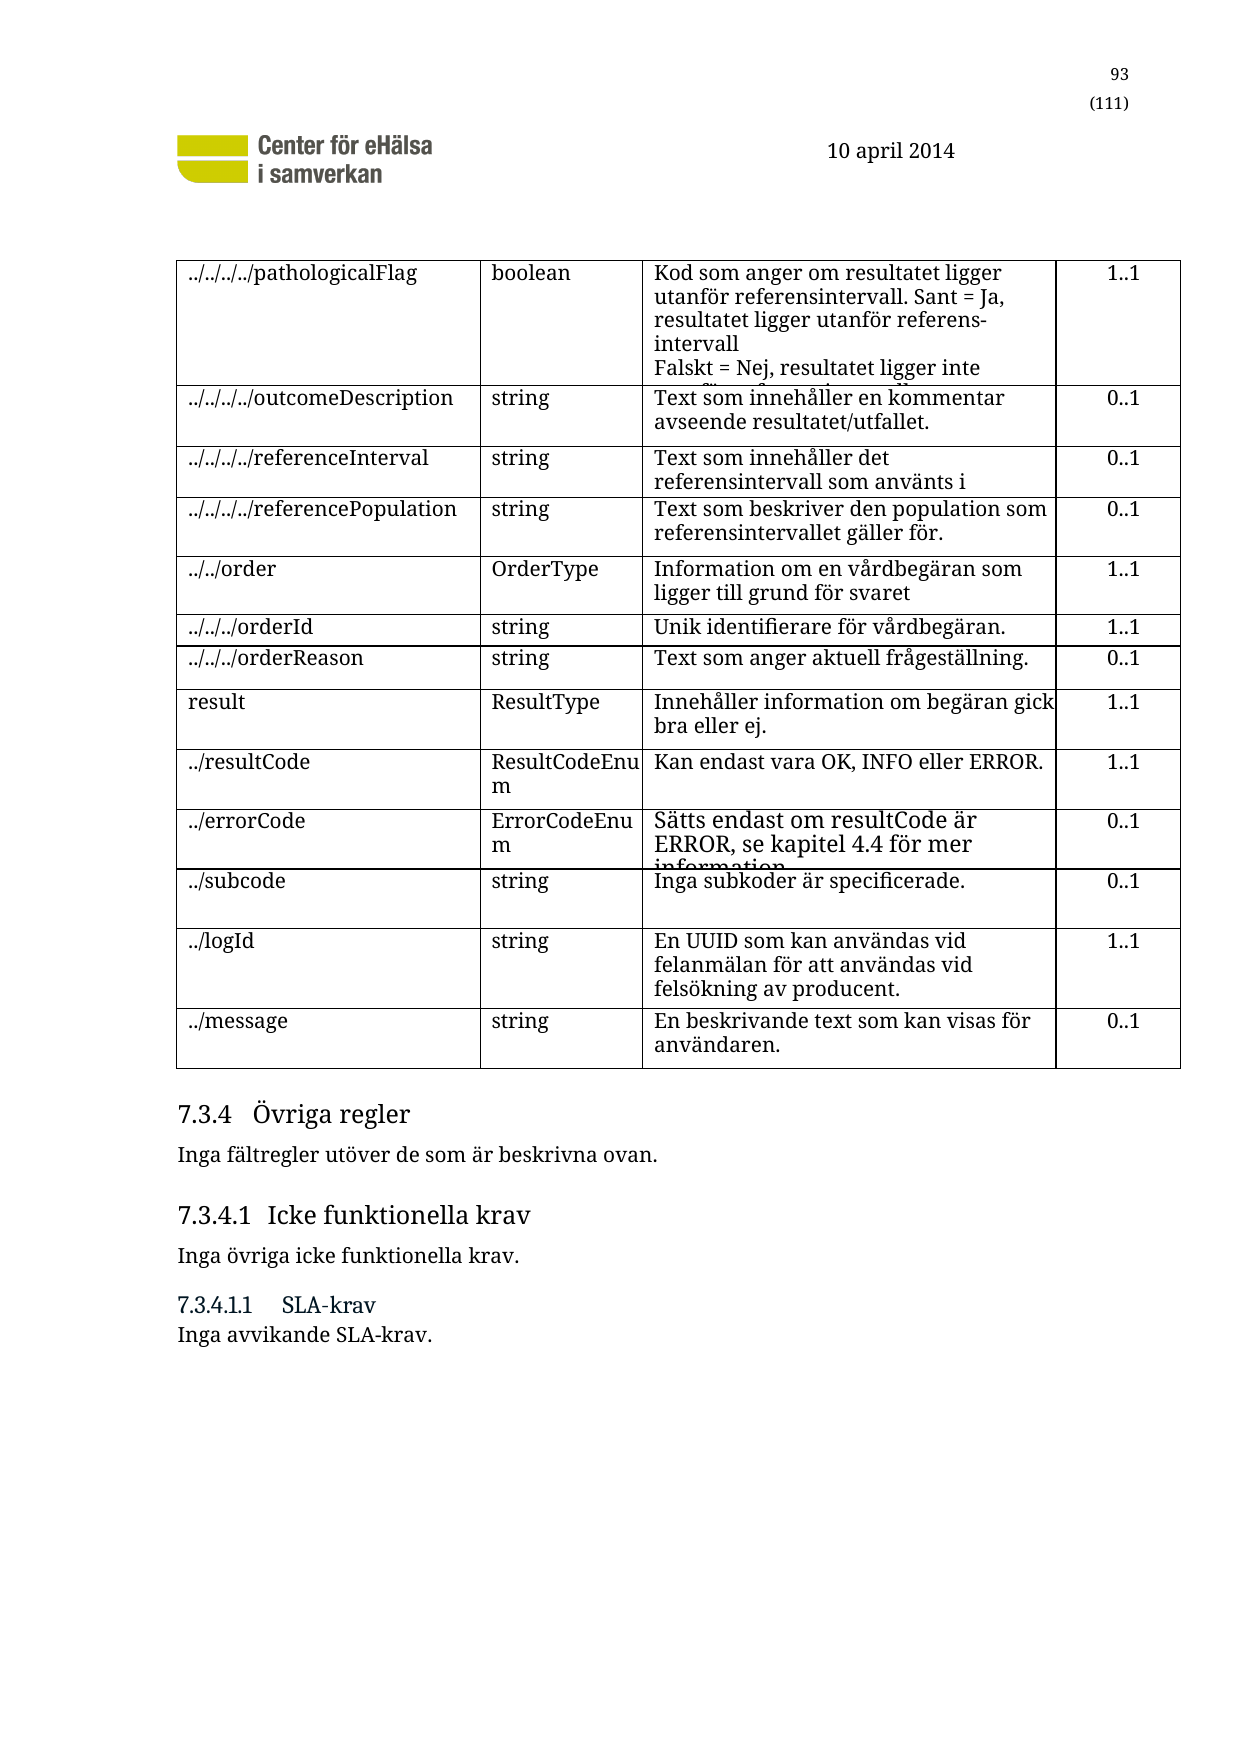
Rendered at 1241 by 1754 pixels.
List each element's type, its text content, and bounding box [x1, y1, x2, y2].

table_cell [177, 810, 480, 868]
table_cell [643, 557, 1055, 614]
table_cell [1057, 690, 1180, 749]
text Inga avvikande SLA-krav. [177, 1319, 1081, 1349]
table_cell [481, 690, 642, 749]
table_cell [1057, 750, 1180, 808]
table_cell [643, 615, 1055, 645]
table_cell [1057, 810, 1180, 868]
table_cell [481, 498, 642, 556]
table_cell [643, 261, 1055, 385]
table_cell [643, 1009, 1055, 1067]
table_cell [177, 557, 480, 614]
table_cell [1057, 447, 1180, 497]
subtitle Övriga regler [177, 1097, 1081, 1131]
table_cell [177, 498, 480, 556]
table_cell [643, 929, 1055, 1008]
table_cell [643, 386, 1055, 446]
subtitle SLA-krav [177, 1290, 1081, 1319]
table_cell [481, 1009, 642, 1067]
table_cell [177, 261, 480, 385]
text Inga fältregler utöver de som är beskrivna ovan. [177, 1139, 1081, 1169]
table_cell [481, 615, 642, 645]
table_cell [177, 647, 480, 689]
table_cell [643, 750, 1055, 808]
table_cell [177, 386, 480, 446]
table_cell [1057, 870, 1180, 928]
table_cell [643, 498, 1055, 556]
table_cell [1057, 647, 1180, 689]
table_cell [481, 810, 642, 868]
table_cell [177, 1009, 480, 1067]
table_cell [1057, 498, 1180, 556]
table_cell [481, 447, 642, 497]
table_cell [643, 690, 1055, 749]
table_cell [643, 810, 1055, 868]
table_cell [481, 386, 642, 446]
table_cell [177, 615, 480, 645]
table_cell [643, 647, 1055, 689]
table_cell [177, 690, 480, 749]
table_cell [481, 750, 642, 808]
subtitle Icke funktionella krav [177, 1198, 1081, 1232]
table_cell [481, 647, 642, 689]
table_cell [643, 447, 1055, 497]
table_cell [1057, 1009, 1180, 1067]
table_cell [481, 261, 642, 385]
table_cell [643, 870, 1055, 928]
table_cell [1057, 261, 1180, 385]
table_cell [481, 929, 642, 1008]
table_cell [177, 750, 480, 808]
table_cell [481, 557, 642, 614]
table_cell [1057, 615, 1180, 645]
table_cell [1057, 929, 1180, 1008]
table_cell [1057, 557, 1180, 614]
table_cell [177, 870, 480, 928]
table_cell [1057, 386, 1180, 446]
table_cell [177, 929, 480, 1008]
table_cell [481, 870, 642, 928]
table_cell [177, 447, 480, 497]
picture [177, 135, 432, 183]
text Inga övriga icke funktionella krav. [177, 1240, 1081, 1269]
